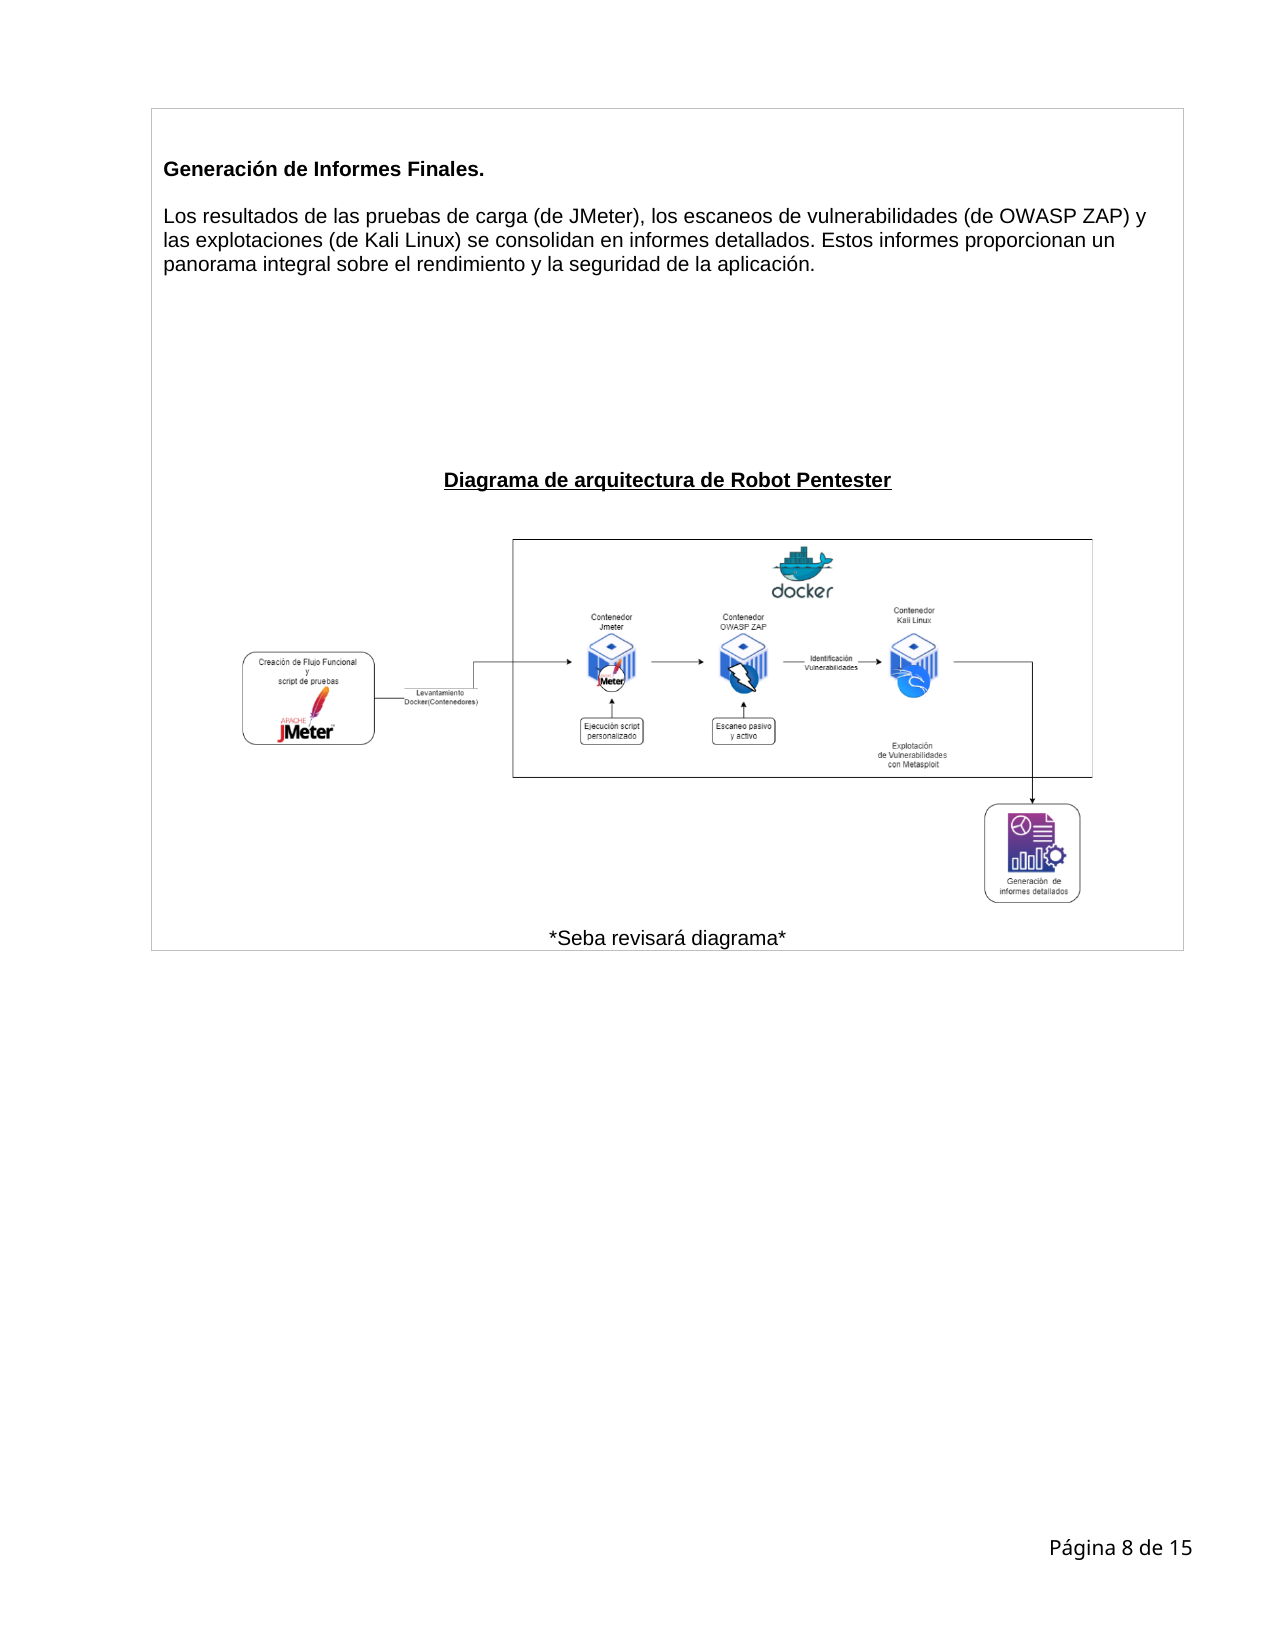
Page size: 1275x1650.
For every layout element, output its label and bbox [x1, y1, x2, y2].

table_cell [152, 109, 1183, 950]
picture [242, 539, 1093, 903]
